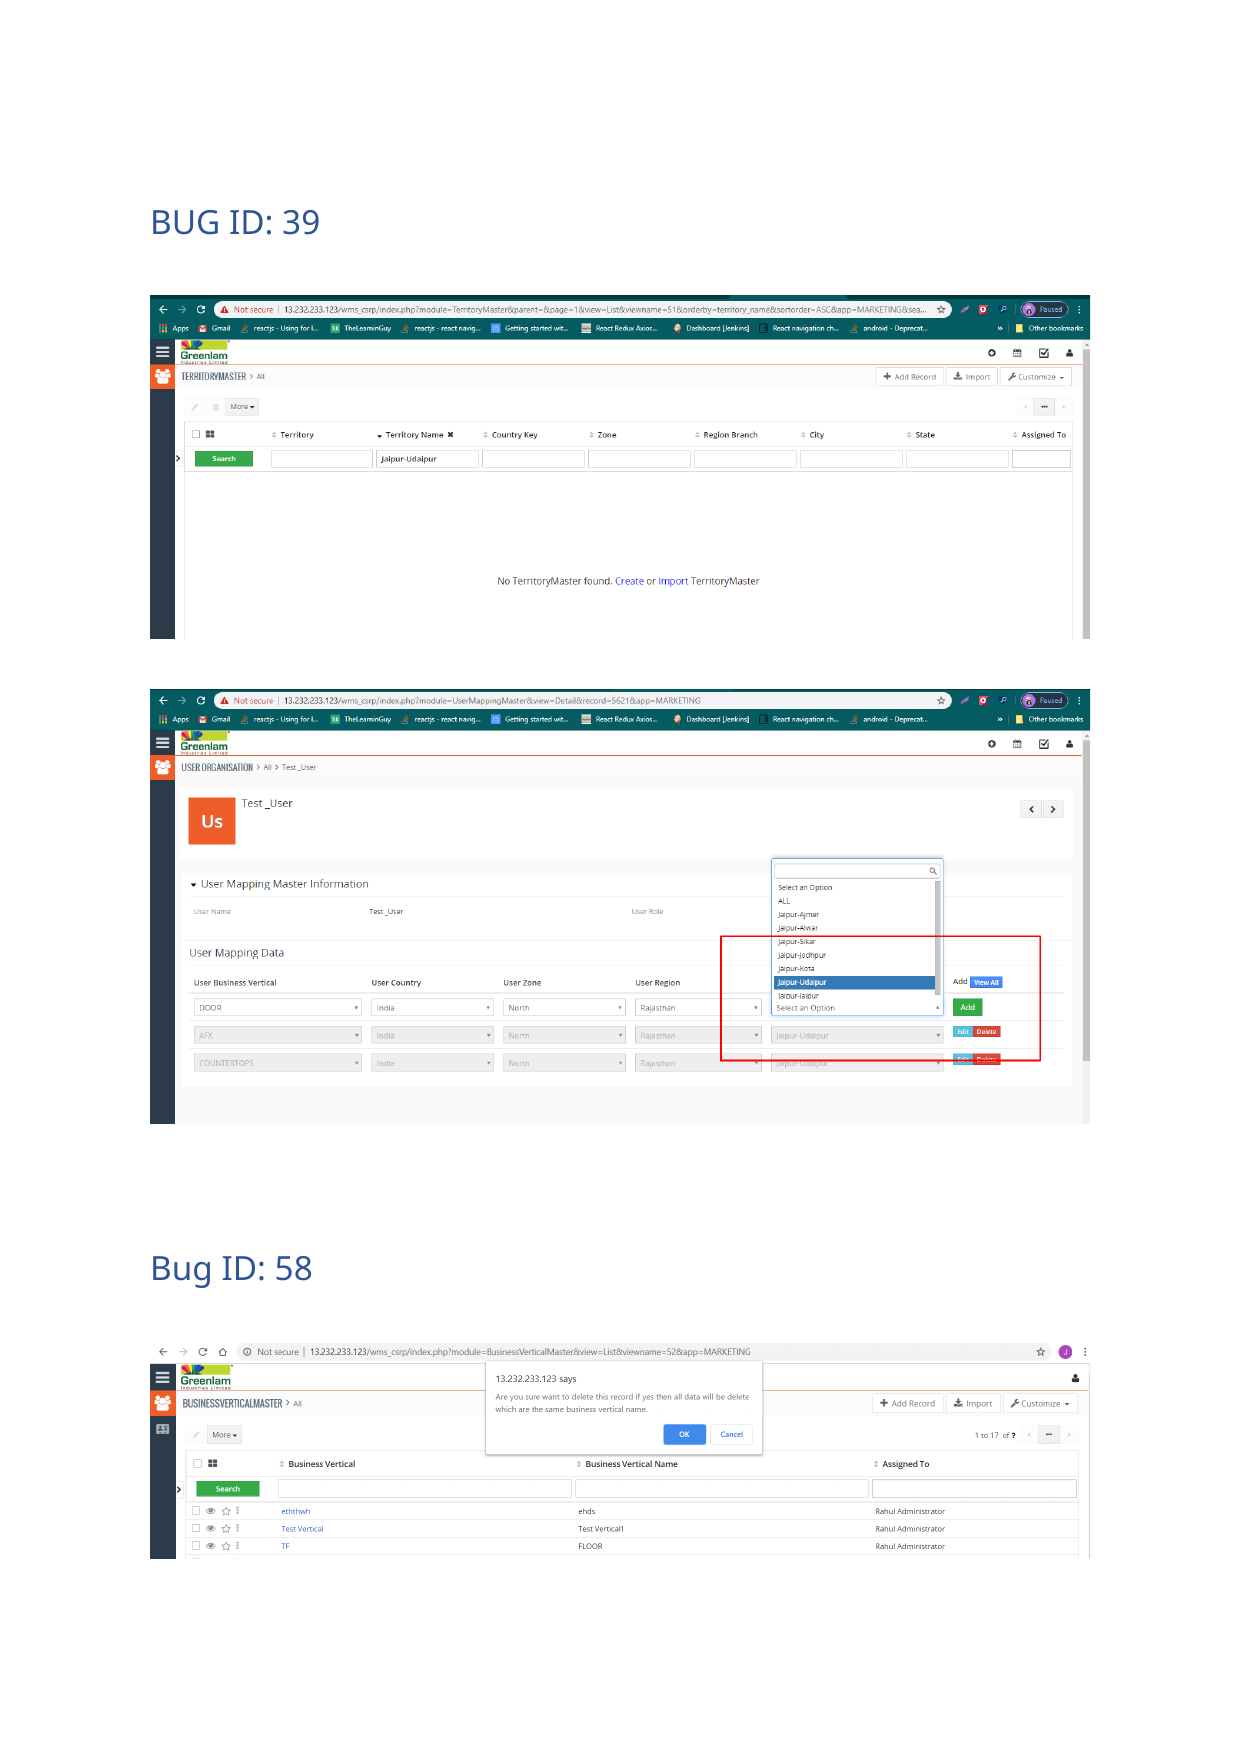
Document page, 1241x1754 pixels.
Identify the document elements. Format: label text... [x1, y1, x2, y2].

subtitle Bug ID: 58 [150, 1245, 1090, 1339]
picture [150, 689, 1091, 1124]
picture [150, 1342, 1091, 1559]
picture [150, 295, 1091, 639]
subtitle BUG ID: 39 [150, 150, 1090, 244]
